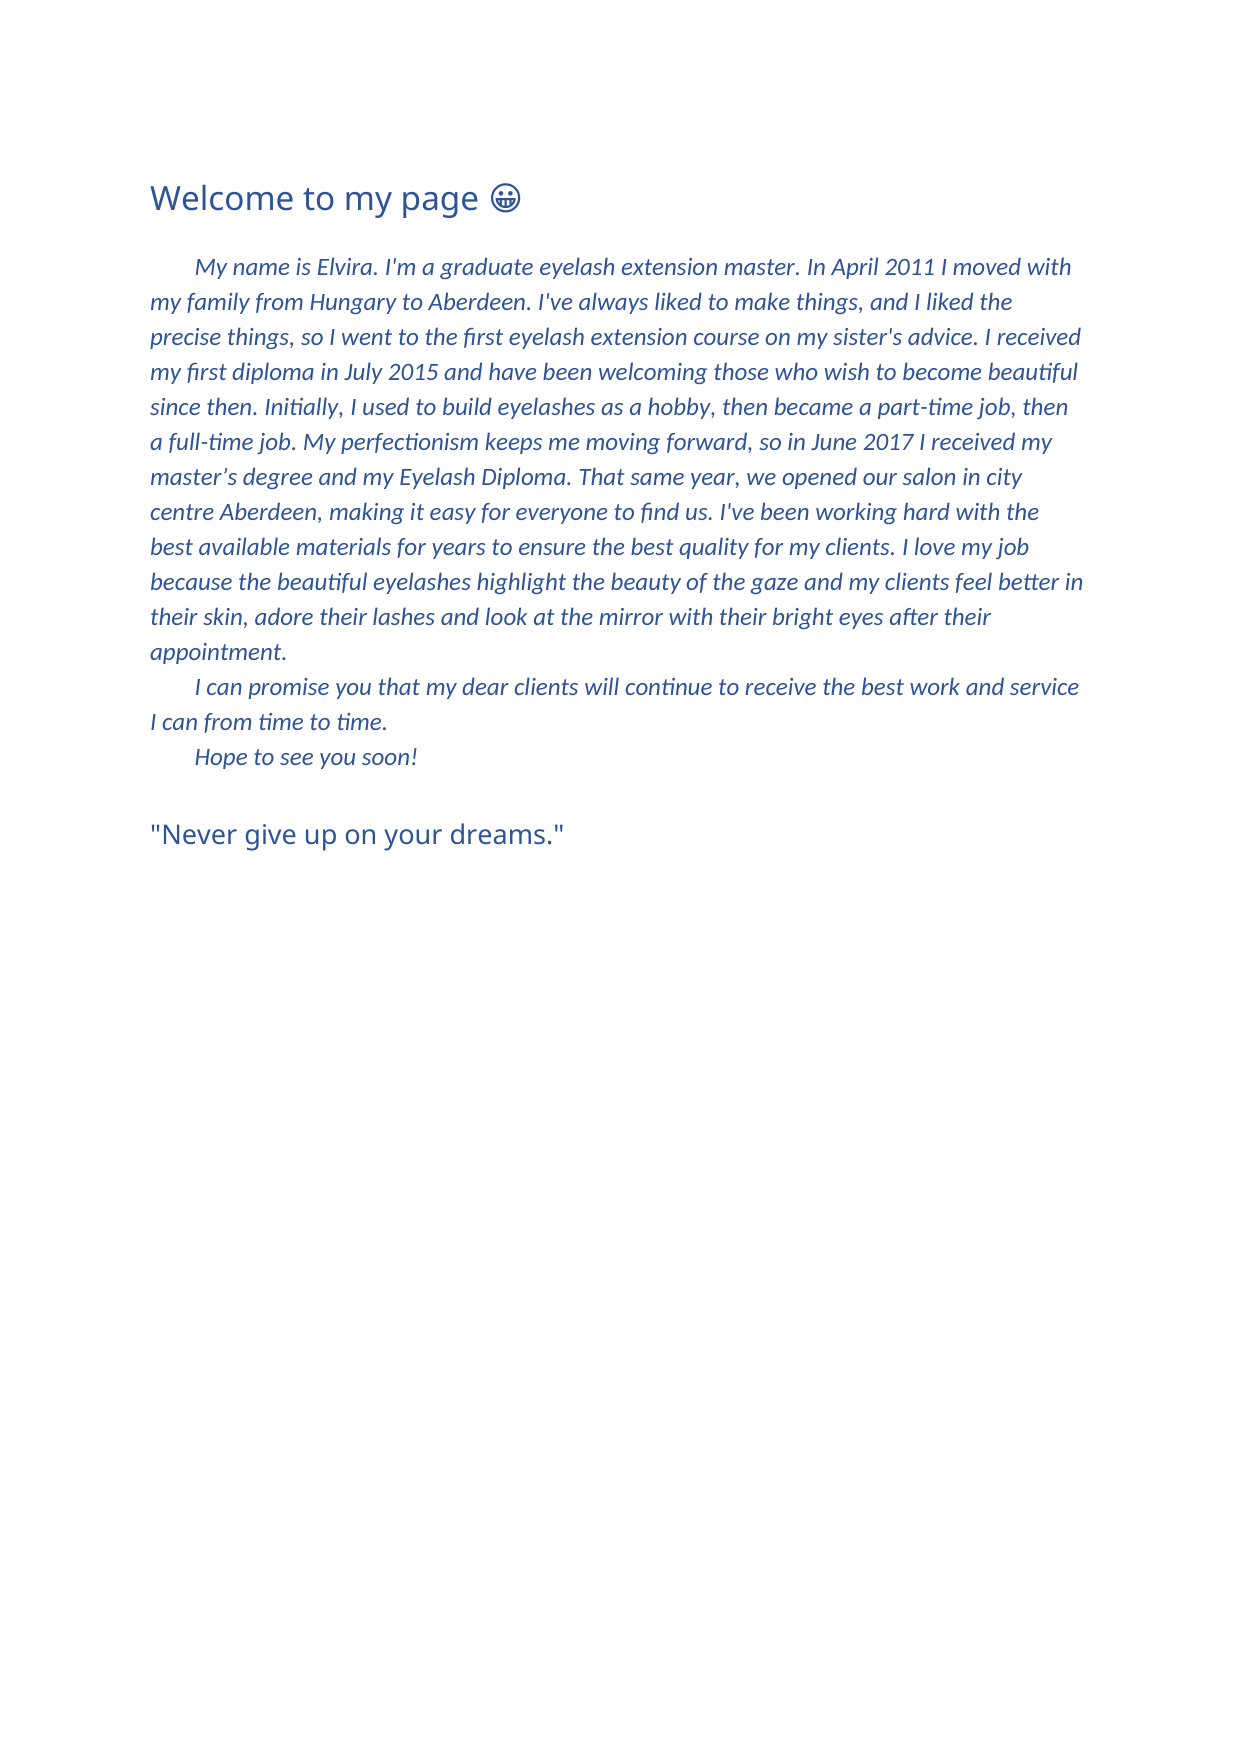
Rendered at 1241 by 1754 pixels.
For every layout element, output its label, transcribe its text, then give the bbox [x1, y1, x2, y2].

subtitle Welcome to my page [150, 175, 1090, 220]
text I can promise you that my dear clients will continue to receive the best work and service I can from time to time. [150, 671, 1090, 736]
subtitle "Never give up on your dreams." [150, 815, 1090, 852]
text My name is Elvira. I'm a graduate eyelash extension master. In April 2011 I moved with my family from Hungary to Aberdeen. I've always liked to make things, and I liked the precise things, so I went to the first eyelash extension course on my sister's advice. I received my first diploma in July 2015 and have been welcoming those who wish to become beautiful since then. Initially, I used to build eyelashes as a hobby, then became a part-time job, then a full-time job. My perfectionism keeps me moving forward, so in June 2017 I received my master’s degree and my Eyelash Diploma. That same year, we opened our salon in city centre Aberdeen, making it easy for everyone to find us. I've been working hard with the best available materials for years to ensure the best quality for my clients. I love my job because the beautiful eyelashes highlight the beauty of the gaze and my clients feel better in their skin, adore their lashes and look at the mirror with their bright eyes after their appointment. [150, 251, 1090, 666]
text Hope to see you soon! [150, 741, 1090, 771]
